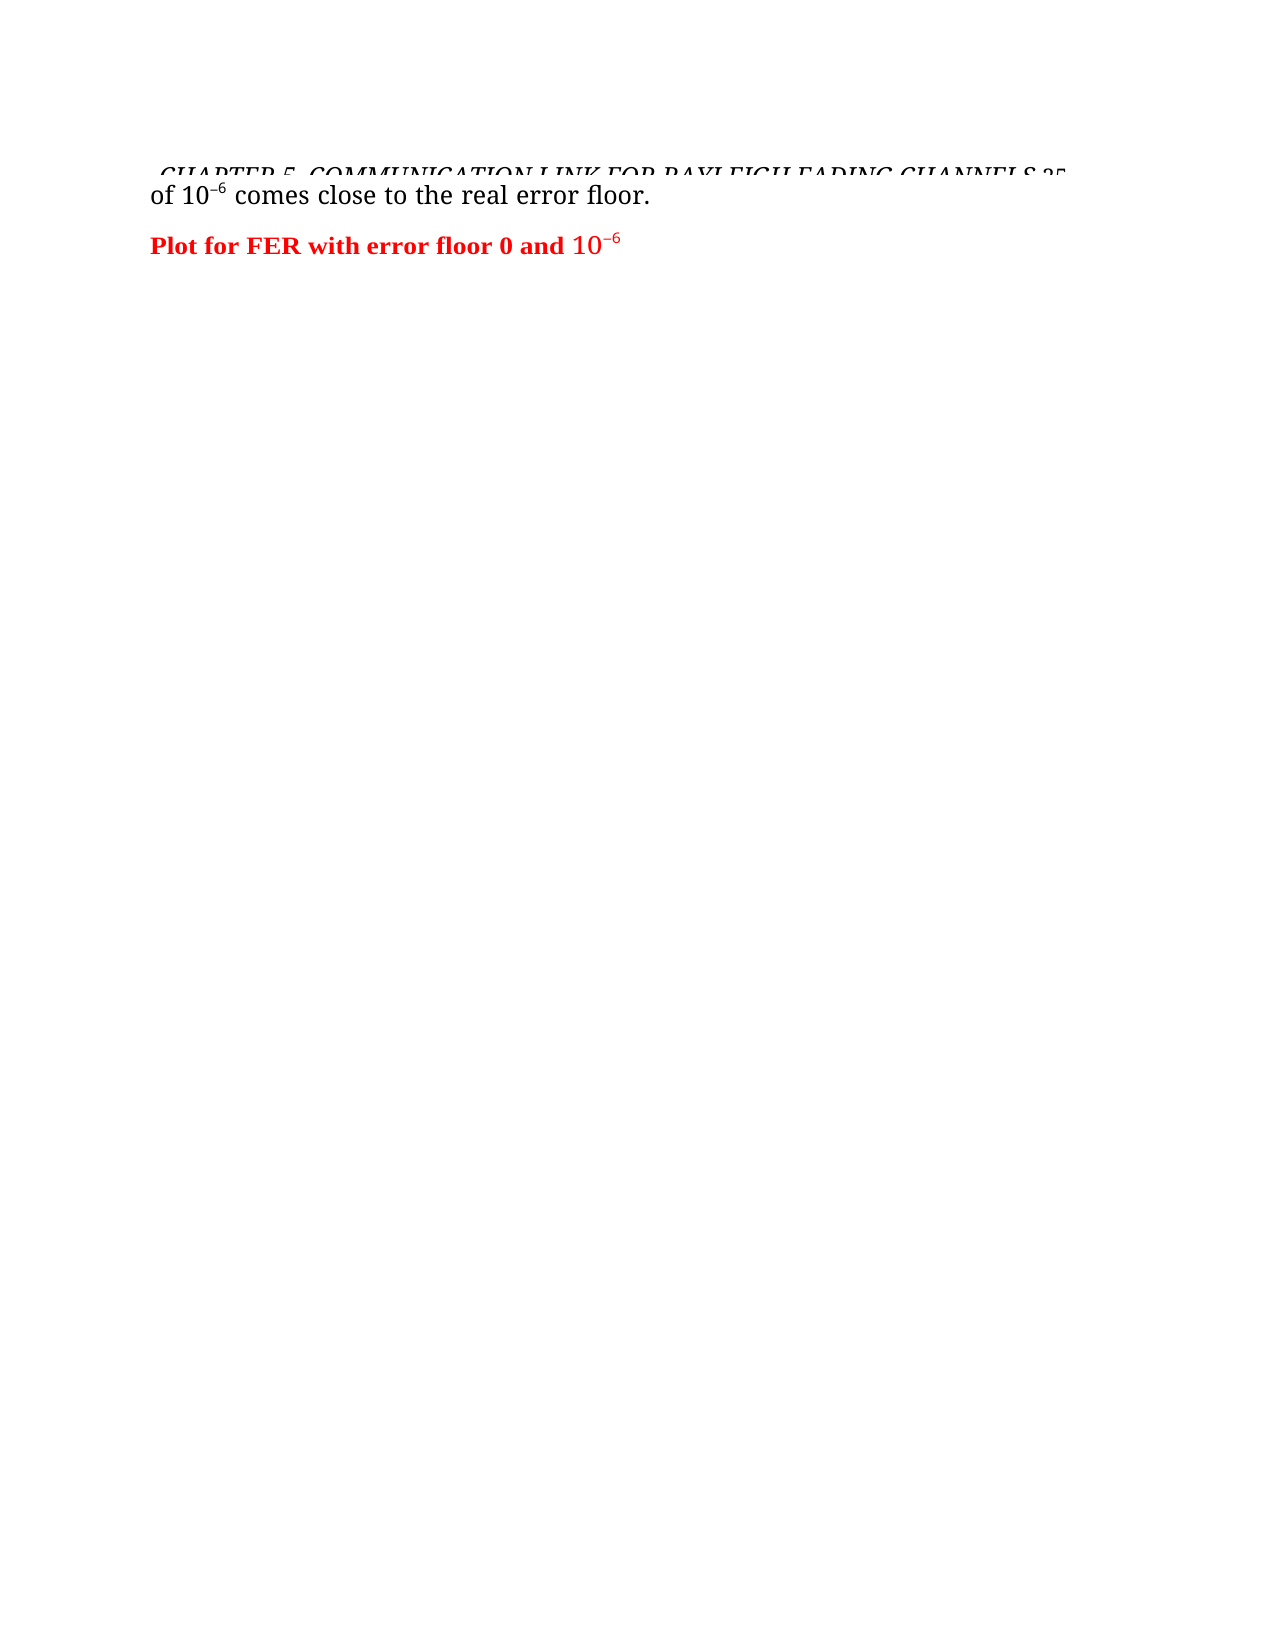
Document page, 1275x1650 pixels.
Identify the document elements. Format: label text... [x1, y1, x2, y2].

text Plot for FER with error floor 0 and 10−6 [150, 228, 1121, 262]
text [150, 179, 1095, 211]
